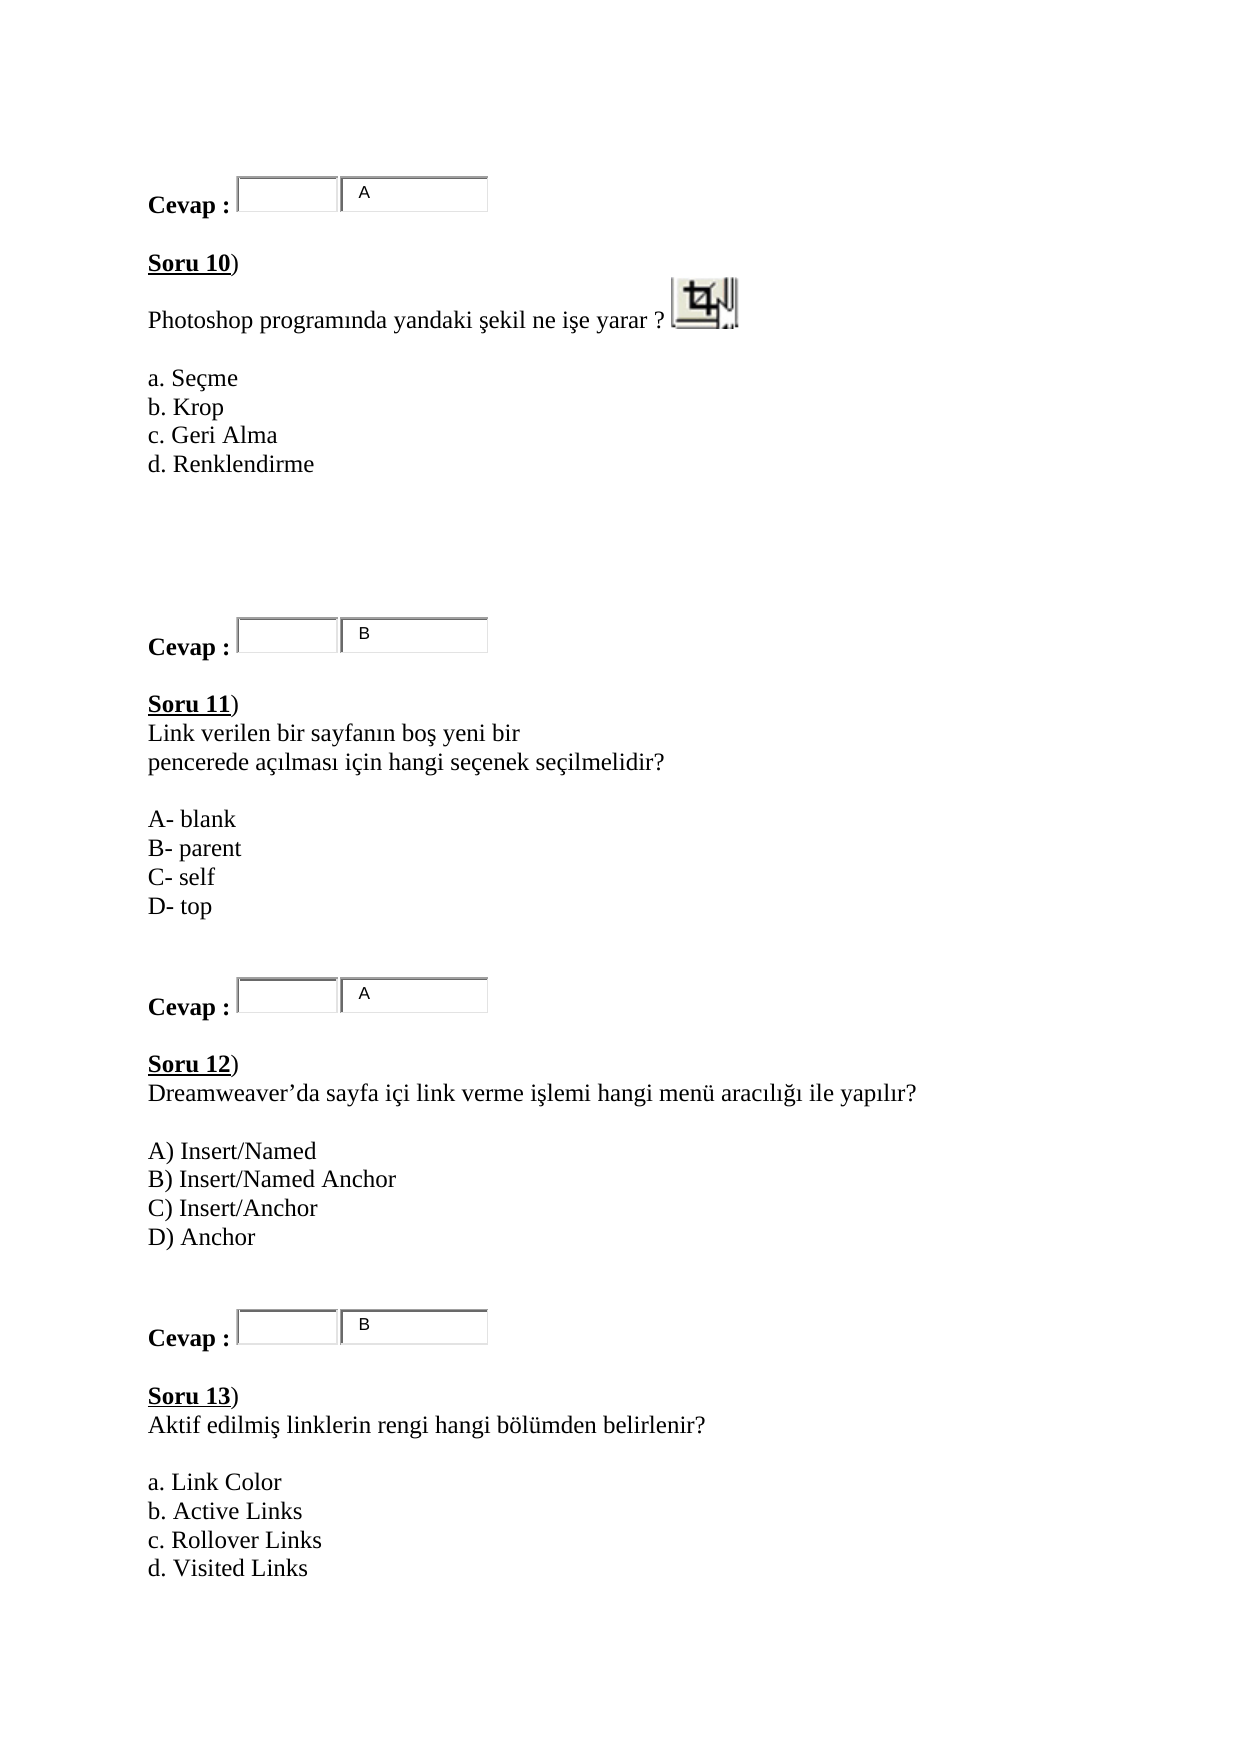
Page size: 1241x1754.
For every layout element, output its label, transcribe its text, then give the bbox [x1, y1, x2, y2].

text Cevap : [148, 588, 1093, 660]
text Soru 12) Dreamweaver’da sayfa içi link verme işlemi hangi menü aracılığı ile yapılır? A) Insert/Named B) Insert/Named Anchor C) Insert/Anchor D) Anchor [148, 1049, 1093, 1251]
text Soru 11) Link verilen bir sayfanın boş yeni bir pencerede açılması için hangi seçenek seçilmelidir? A- blank B- parent C- self D- top [148, 689, 1093, 919]
text Soru 10) Photoshop programında yandaki şekil ne işe yarar ? a. Seçme b. Krop c. Geri Alma d. Renklendirme [148, 248, 1093, 563]
text Cevap : [148, 949, 1093, 1020]
text Soru 13) Aktif edilmiş linklerin rengi hangi bölümden belirlenir? a. Link Color b. Active Links c. Rollover Links d. Visited Links [148, 1381, 1093, 1582]
text Cevap : [148, 148, 1093, 219]
text Cevap : [148, 1280, 1093, 1352]
picture [671, 277, 740, 329]
